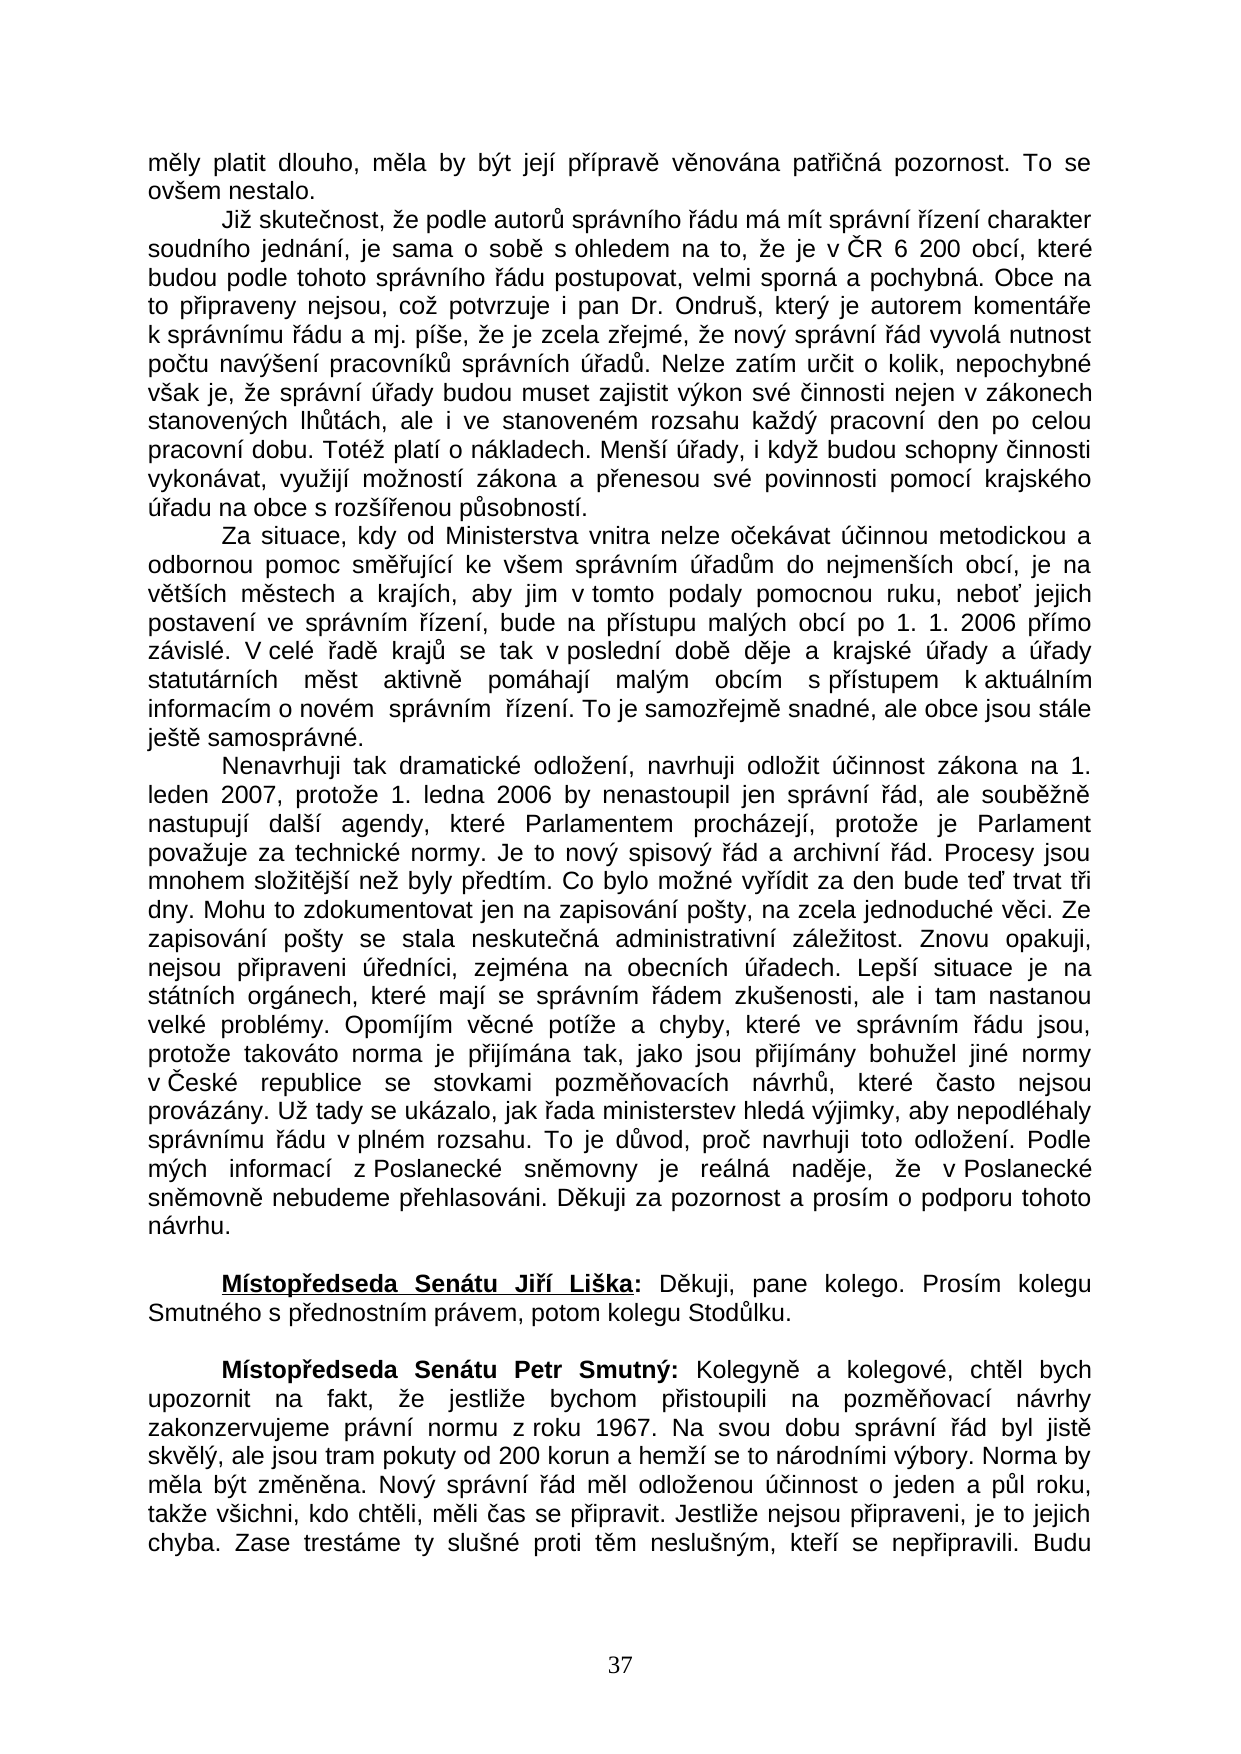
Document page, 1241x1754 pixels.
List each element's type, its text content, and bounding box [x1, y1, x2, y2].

text Již skutečnost, že podle autorů správního řádu má mít správní řízení charakter soudního jednání, je sama o sobě s ohledem na to, že je v ČR 6 200 obcí, které budou podle tohoto správního řádu postupovat, velmi sporná a pochybná. Obce na to připraveny nejsou, což potvrzuje i pan Dr. Ondruš, který je autorem komentáře k správnímu řádu a mj. píše, že je zcela zřejmé, že nový správní řád vyvolá nutnost počtu navýšení pracovníků správních úřadů. Nelze zatím určit o kolik, nepochybné však je, že správní úřady budou muset zajistit výkon své činnosti nejen v zákonech stanovených lhůtách, ale i ve stanoveném rozsahu každý pracovní den po celou pracovní dobu. Totéž platí o nákladech. Menší úřady, i když budou schopny činnosti vykonávat, využijí možností zákona a přenesou své povinnosti pomocí krajského úřadu na obce s rozšířenou působností. [148, 205, 1093, 521]
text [148, 148, 1093, 205]
text Nenavrhuji tak dramatické odložení, navrhuji odložit účinnost zákona na 1. leden 2007, protože 1. ledna 2006 by nenastoupil jen správní řád, ale souběžně nastupují další agendy, které Parlamentem procházejí, protože je Parlament považuje za technické normy. Je to nový spisový řád a archivní řád. Procesy jsou mnohem složitější než byly předtím. Co bylo možné vyřídit za den bude teď trvat tři dny. Mohu to zdokumentovat jen na zapisování pošty, na zcela jednoduché věci. Ze zapisování pošty se stala neskutečná administrativní záležitost. Znovu opakuji, nejsou připraveni úředníci, zejména na obecních úřadech. Lepší situace je na státních orgánech, které mají se správním řádem zkušenosti, ale i tam nastanou velké problémy. Opomíjím věcné potíže a chyby, které ve správním řádu jsou, protože takováto norma je přijímána tak, jako jsou přijímány bohužel jiné normy v České republice se stovkami pozměňovacích návrhů, které často nejsou provázány. Už tady se ukázalo, jak řada ministerstev hledá výjimky, aby nepodléhaly správnímu řádu v plném rozsahu. To je důvod, proč navrhuji toto odložení. Podle mých informací z Poslanecké sněmovny je reálná naděje, že v Poslanecké sněmovně nebudeme přehlasováni. Děkuji za pozornost a prosím o podporu tohoto návrhu. [148, 751, 1093, 1240]
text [148, 1355, 1093, 1556]
text Místopředseda Senátu Jiří Liška: Děkuji, pane kolego. Prosím kolegu Smutného s přednostním právem, potom kolegu Stodůlku. [148, 1269, 1093, 1326]
text Za situace, kdy od Ministerstva vnitra nelze očekávat účinnou metodickou a odbornou pomoc směřující ke všem správním úřadům do nejmenších obcí, je na větších městech a krajích, aby jim v tomto podaly pomocnou ruku, neboť jejich postavení ve správním řízení, bude na přístupu malých obcí po 1. 1. 2006 přímo závislé. V celé řadě krajů se tak v poslední době děje a krajské úřady a úřady statutárních měst aktivně pomáhají malým obcím s přístupem k aktuálním informacím o novém správním řízení. To je samozřejmě snadné, ale obce jsou stále ještě samosprávné. [148, 521, 1093, 751]
